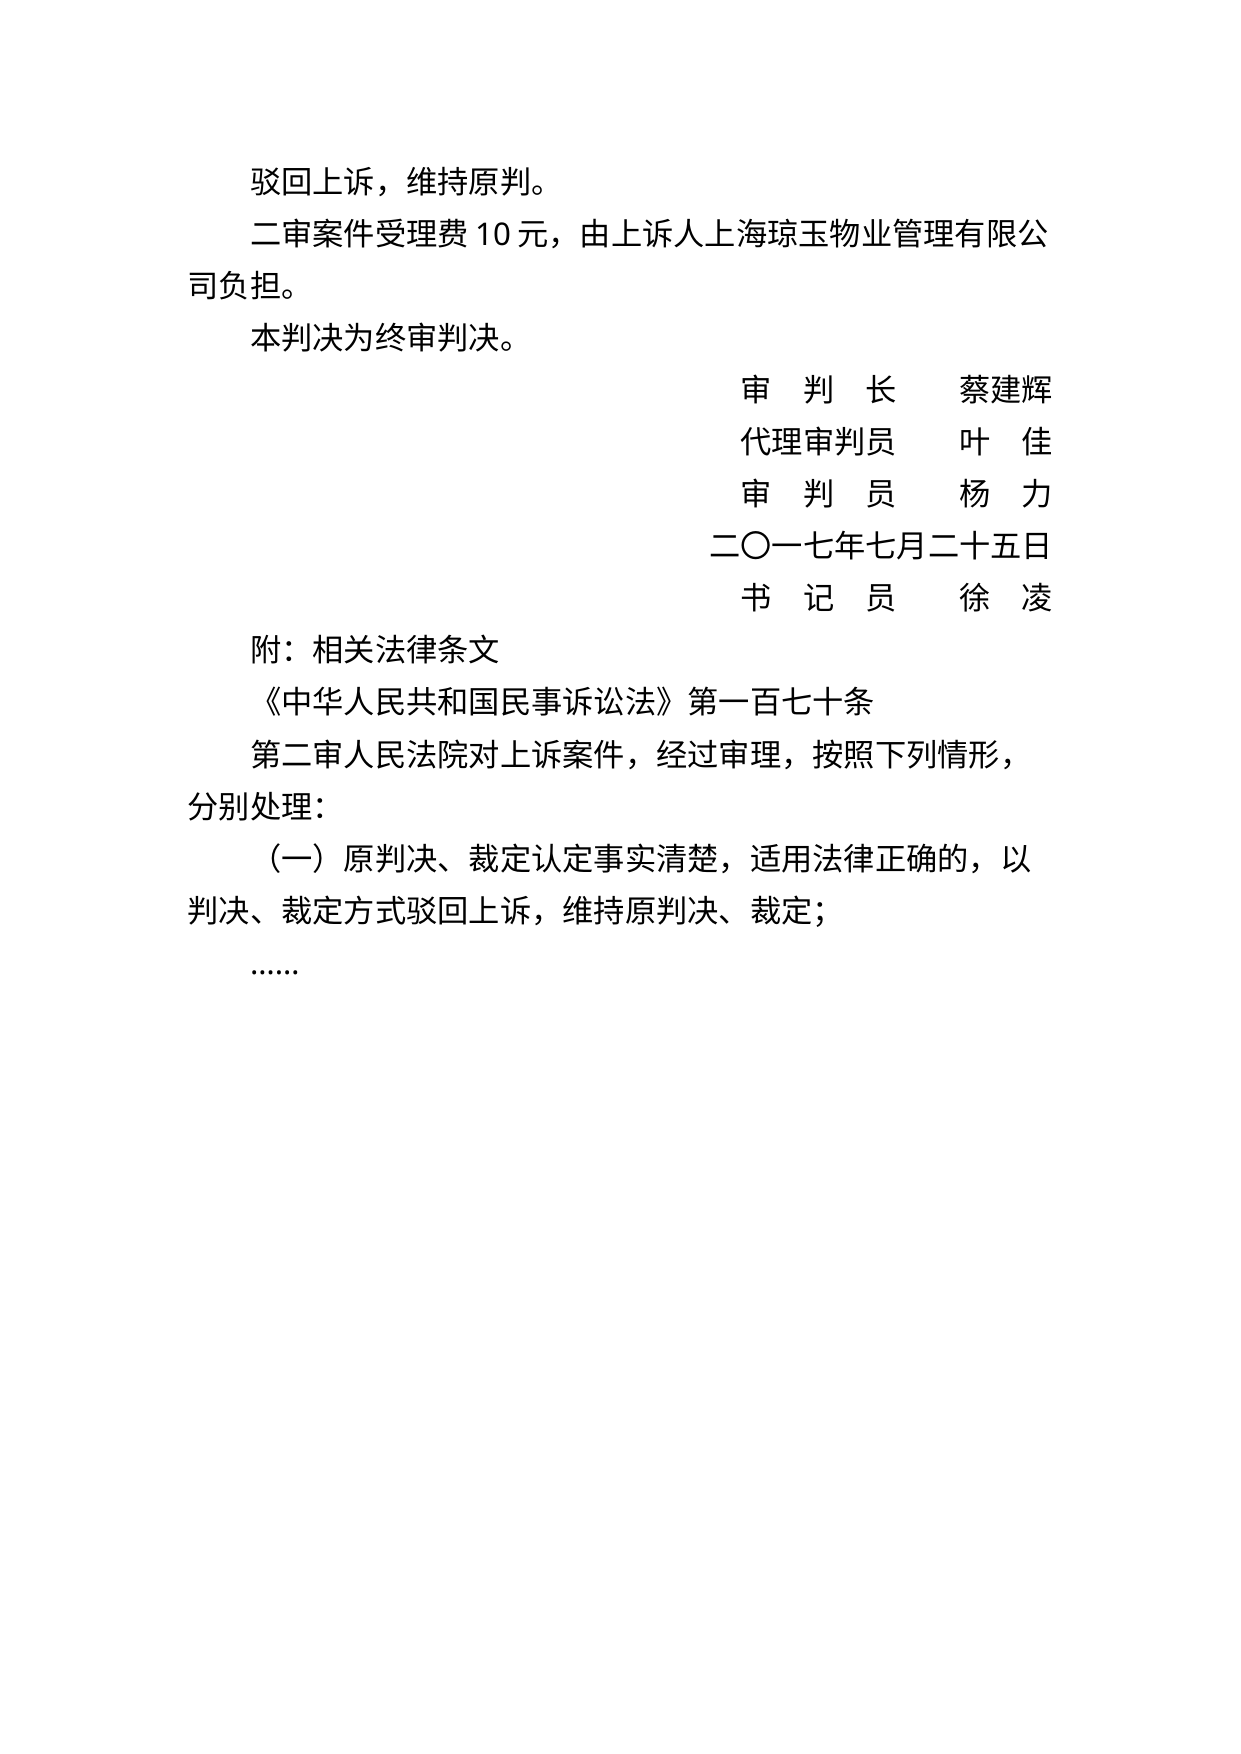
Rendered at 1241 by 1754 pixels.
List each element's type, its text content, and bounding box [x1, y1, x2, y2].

text 附：相关法律条文 [187, 619, 1053, 671]
text 驳回上诉，维持原判。 [187, 150, 1053, 202]
text …… [187, 931, 1053, 983]
text （一）原判决、裁定认定事实清楚，适用法律正确的，以判决、裁定方式驳回上诉，维持原判决、裁定； [187, 827, 1053, 931]
text 审 判 员 杨 力 [187, 462, 1053, 514]
text 本判决为终审判决。 [187, 306, 1053, 358]
text 审 判 长 蔡建辉 [187, 358, 1053, 410]
text 书 记 员 徐 凌 [187, 567, 1053, 619]
text 代理审判员 叶 佳 [187, 410, 1053, 462]
text 二〇一七年七月二十五日 [187, 514, 1053, 567]
text 第二审人民法院对上诉案件，经过审理，按照下列情形，分别处理： [187, 723, 1053, 827]
text 《中华人民共和国民事诉讼法》第一百七十条 [187, 671, 1053, 723]
text 二审案件受理费10元，由上诉人上海琼玉物业管理有限公司负担。 [187, 202, 1053, 306]
